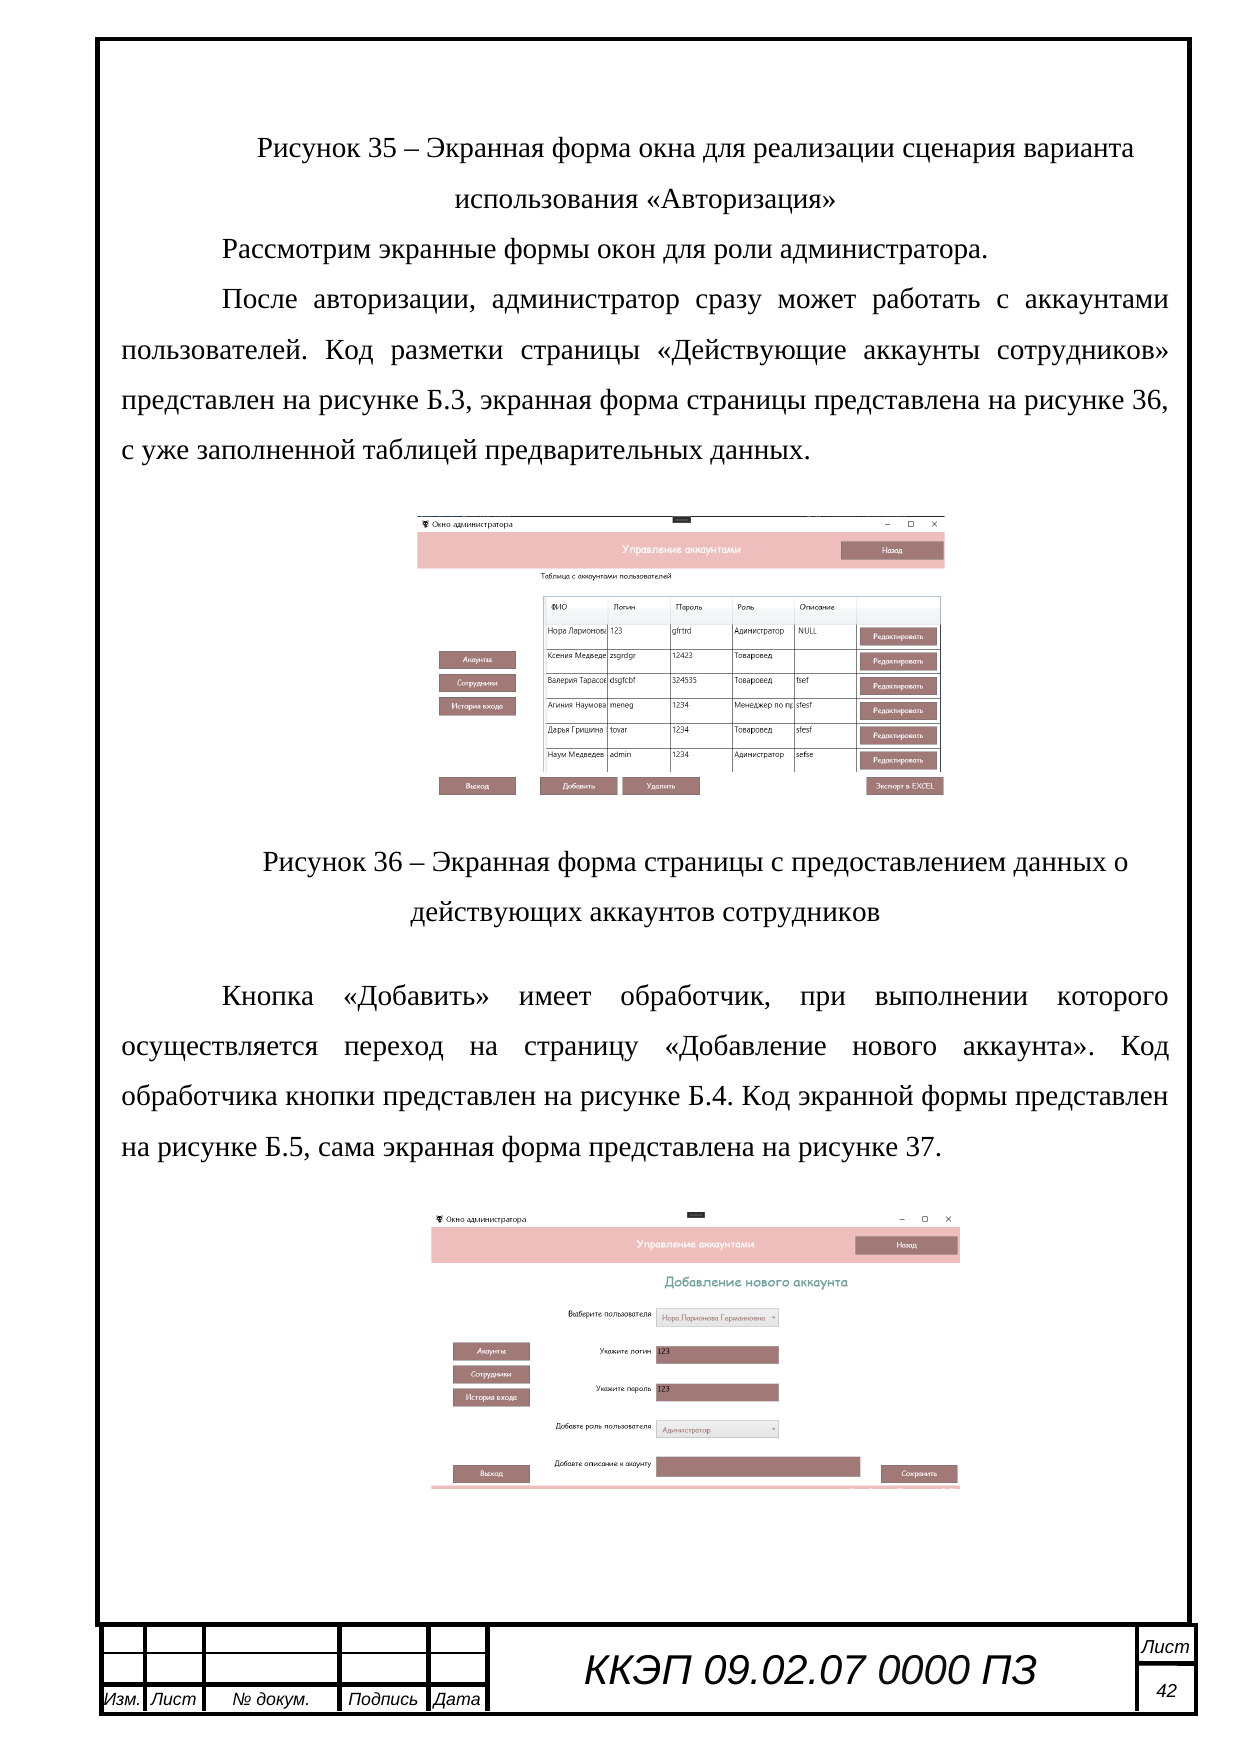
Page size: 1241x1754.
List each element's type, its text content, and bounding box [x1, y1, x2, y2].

picture [431, 1212, 960, 1489]
text Кнопка «Добавить» имеет обработчик, при выполнении которого осуществляется переход на страницу «Добавление нового аккаунта». Код обработчика кнопки представлен на рисунке Б.4. Код экранной формы представлен на рисунке Б.5, сама экранная форма представлена на рисунке 37. [121, 978, 1169, 1162]
text Рисунок 36 – Экранная форма страницы с предоставлением данных о действующих аккаунтов сотрудников [121, 844, 1169, 927]
text Рассмотрим экранные формы окон для роли администратора. [121, 231, 1169, 265]
picture [417, 516, 945, 797]
text После авторизации, администратор сразу может работать с аккаунтами пользователей. Код разметки страницы «Действующие аккаунты сотрудников» представлен на рисунке Б.3, экранная форма страницы представлена на рисунке 36, с уже заполненной таблицей предварительных данных. [121, 282, 1169, 466]
text Рисунок 35 – Экранная форма окна для реализации сценария варианта использования «Авторизация» [121, 131, 1169, 214]
